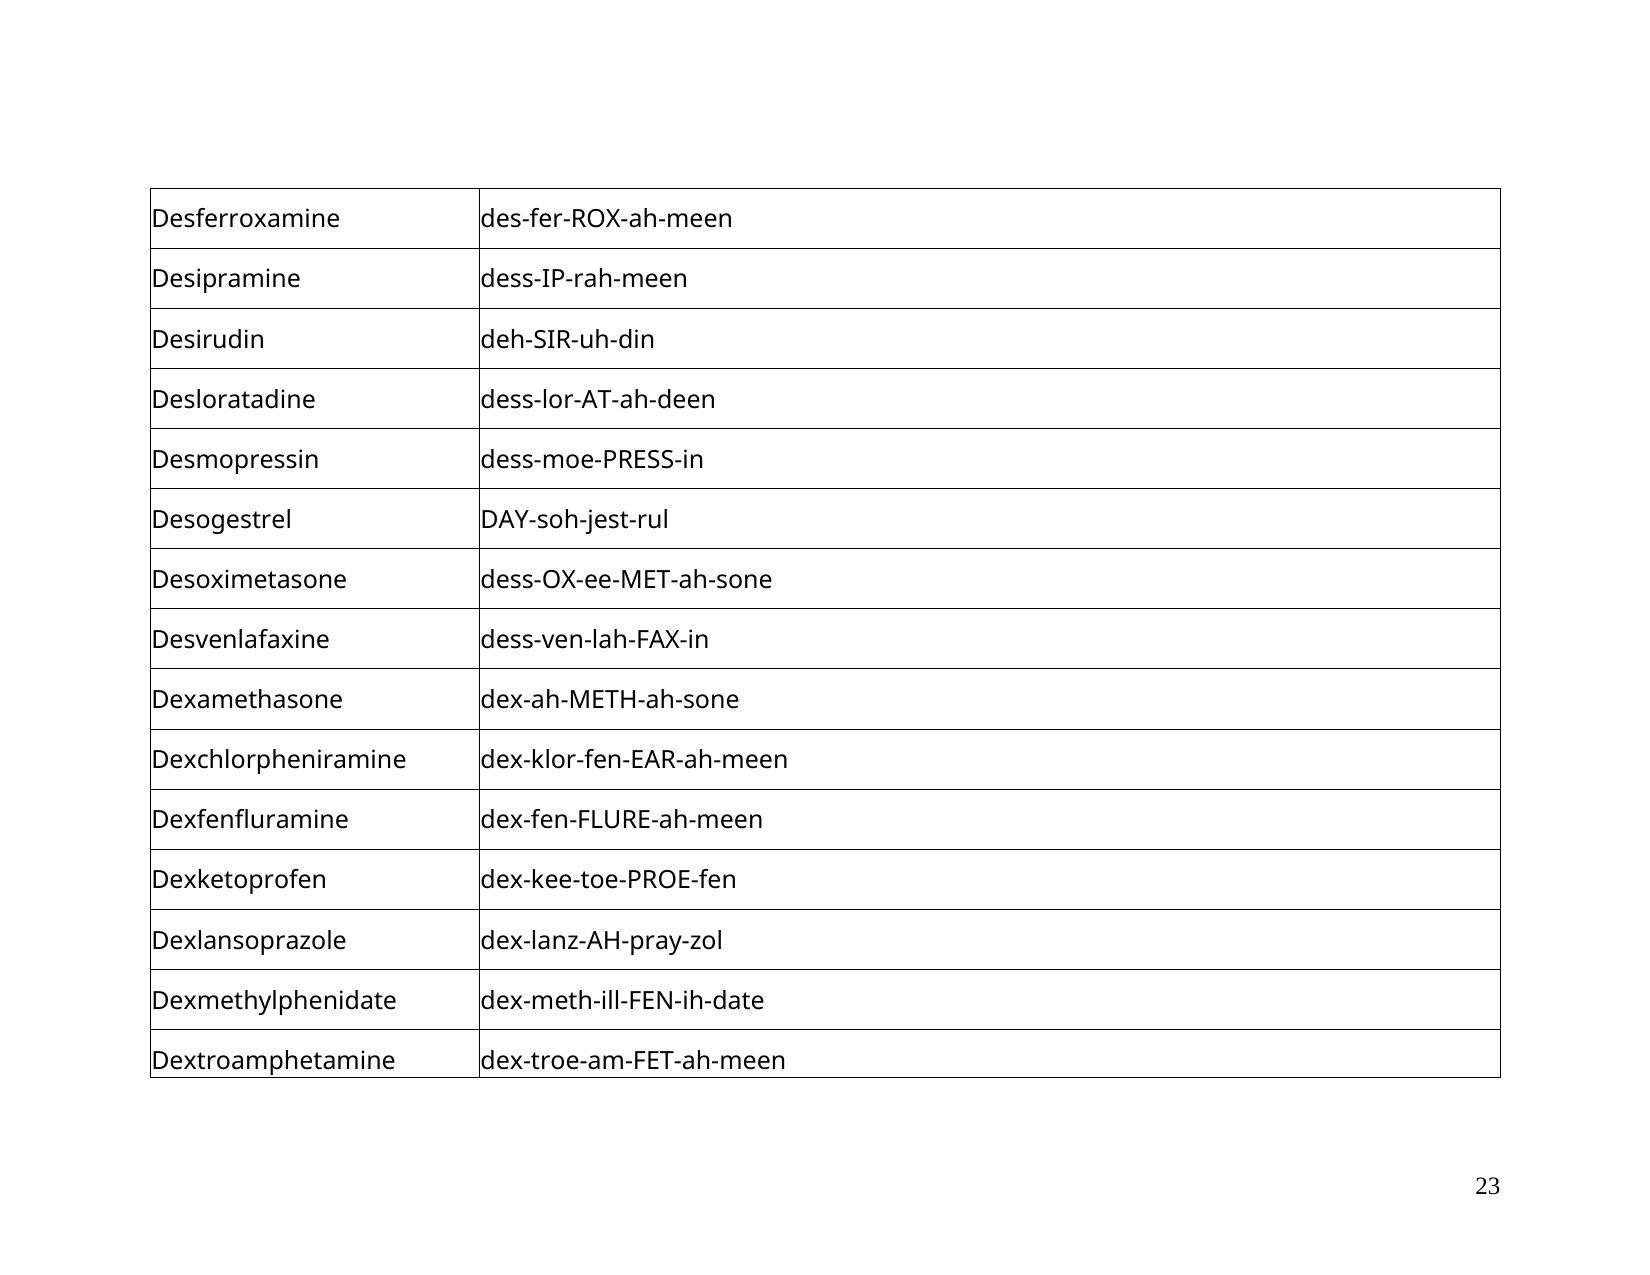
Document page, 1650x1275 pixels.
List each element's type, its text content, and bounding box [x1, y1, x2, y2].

table_cell Dexamethasone [151, 669, 479, 728]
table_cell Desvenlafaxine [151, 609, 479, 668]
table_cell Desferroxamine [151, 189, 479, 248]
table_cell Desoximetasone [151, 549, 479, 608]
table_cell dex-meth-ill-FEN-ih-date [480, 970, 1500, 1029]
table_cell Desipramine [151, 249, 479, 308]
table_cell dess-lor-AT-ah-deen [480, 369, 1500, 428]
table_cell Desogestrel [151, 489, 479, 548]
table_cell Desmopressin [151, 429, 479, 488]
table_cell Dexketoprofen [151, 850, 479, 909]
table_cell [480, 1030, 1500, 1077]
table_cell dex-fen-FLURE-ah-meen [480, 790, 1500, 849]
table_cell dess-IP-rah-meen [480, 249, 1500, 308]
table_cell dex-kee-toe-PROE-fen [480, 850, 1500, 909]
table_cell Desloratadine [151, 369, 479, 428]
table_cell dex-klor-fen-EAR-ah-meen [480, 730, 1500, 788]
table_cell Dexlansoprazole [151, 910, 479, 969]
table_cell dex-lanz-AH-pray-zol [480, 910, 1500, 969]
table_cell dex-ah-METH-ah-sone [480, 669, 1500, 728]
table_cell deh-SIR-uh-din [480, 309, 1500, 368]
table_cell dess-moe-PRESS-in [480, 429, 1500, 488]
table_cell Dexfenfluramine [151, 790, 479, 849]
table_cell Dexchlorpheniramine [151, 730, 479, 788]
table_cell DAY-soh-jest-rul [480, 489, 1500, 548]
table_cell des-fer-ROX-ah-meen [480, 189, 1500, 248]
table_cell Dextroamphetamine [151, 1030, 479, 1077]
table_cell dess-ven-lah-FAX-in [480, 609, 1500, 668]
table_cell dess-OX-ee-MET-ah-sone [480, 549, 1500, 608]
table_cell Dexmethylphenidate [151, 970, 479, 1029]
table_cell Desirudin [151, 309, 479, 368]
